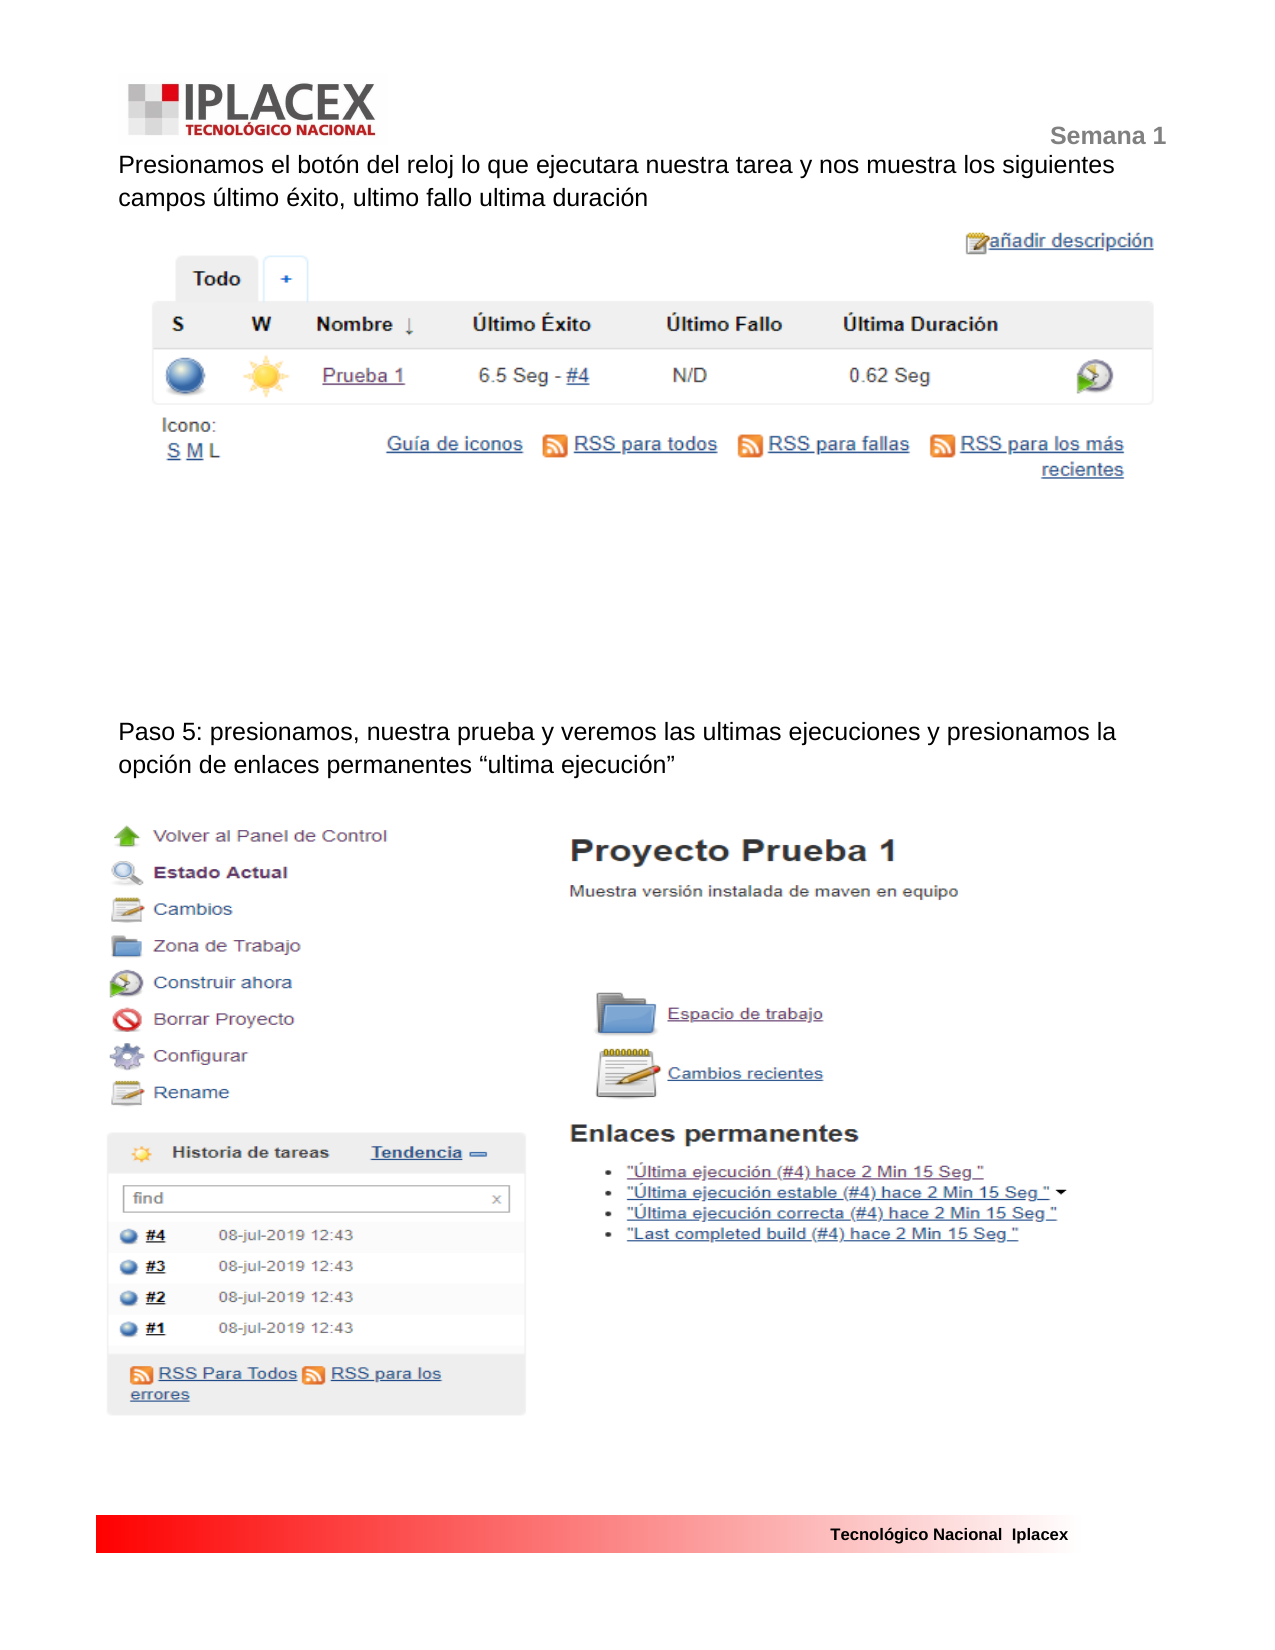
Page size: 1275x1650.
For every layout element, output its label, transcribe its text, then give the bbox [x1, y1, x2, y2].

text Presionamos el botón del reloj lo que ejecutara nuestra tarea y nos muestra los siguientes campos último éxito, ultimo fallo ultima duración [118, 150, 1157, 216]
picture [118, 216, 1157, 692]
picture [118, 73, 389, 145]
text Paso 5: presionamos, nuestra prueba y veremos las ultimas ejecuciones y presionamos la opción de enlaces permanentes “ultima ejecución” [118, 717, 1157, 779]
picture [100, 805, 1140, 1443]
